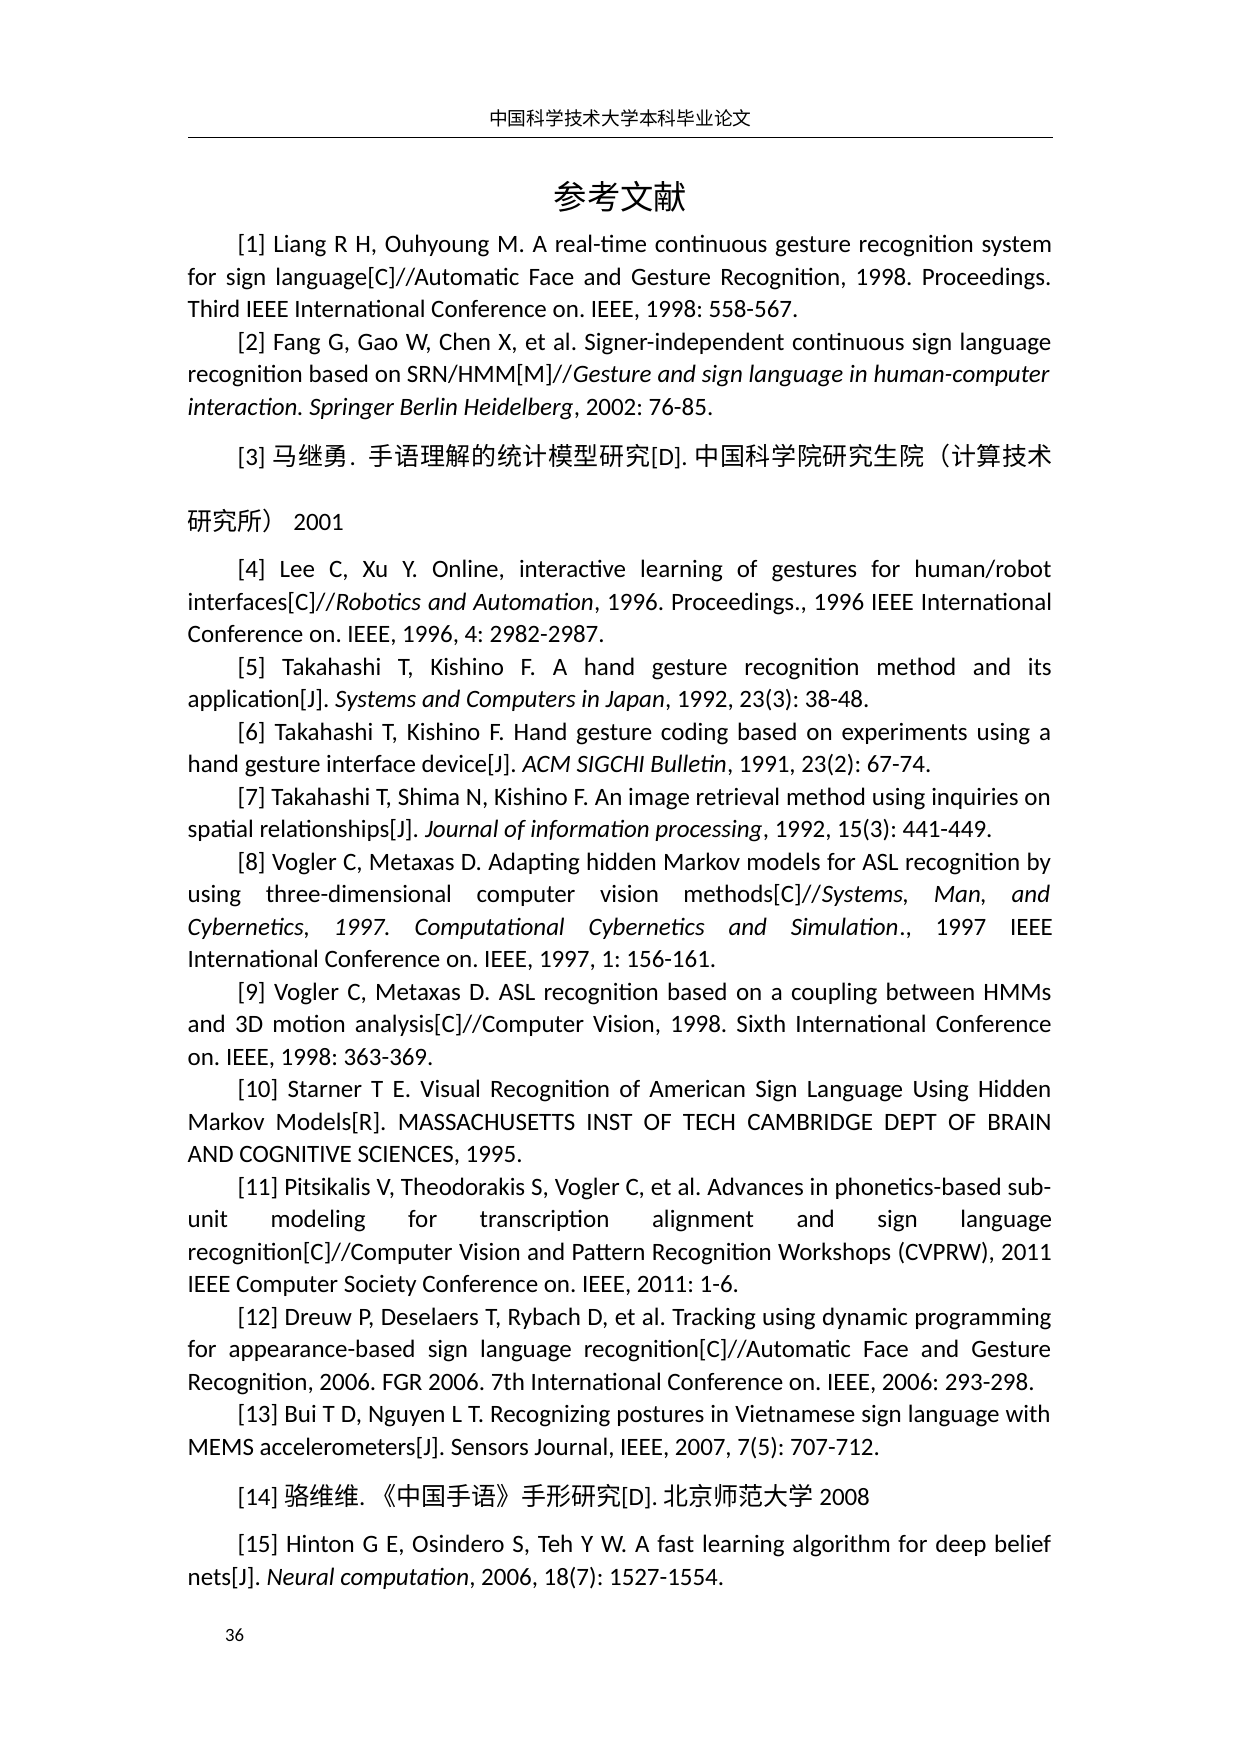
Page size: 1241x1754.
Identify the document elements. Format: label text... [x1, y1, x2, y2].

text [8] Vogler C, Metaxas D. Adapting hidden Markov models for ASL recognition by using three-dimensional computer vision methods[C]//Systems, Man, and Cybernetics, 1997. Computational Cybernetics and Simulation., 1997 IEEE International Conference on. IEEE, 1997, 1: 156-161. [187, 845, 1053, 975]
text [1] Liang R H, Ouhyoung M. A real-time continuous gesture recognition system for sign language[C]//Automatic Face and Gesture Recognition, 1998. Proceedings. Third IEEE International Conference on. IEEE, 1998: 558-567. [187, 227, 1053, 325]
text [4] Lee C, Xu Y. Online, interactive learning of gestures for human/robot interfaces[C]//Robotics and Automation, 1996. Proceedings., 1996 IEEE International Conference on. IEEE, 1996, 4: 2982-2987. [187, 552, 1053, 650]
text [6] Takahashi T, Kishino F. Hand gesture coding based on experiments using a hand gesture interface device[J]. ACM SIGCHI Bulletin, 1991, 23(2): 67-74. [187, 715, 1053, 780]
text [12] Dreuw P, Deselaers T, Rybach D, et al. Tracking using dynamic programming for appearance-based sign language recognition[C]//Automatic Face and Gesture Recognition, 2006. FGR 2006. 7th International Conference on. IEEE, 2006: 293-298. [187, 1300, 1053, 1397]
subtitle 参考文献 [187, 162, 1053, 227]
text [13] Bui T D, Nguyen L T. Recognizing postures in Vietnamese sign language with MEMS accelerometers[J]. Sensors Journal, IEEE, 2007, 7(5): 707-712. [187, 1397, 1053, 1462]
text [14] 骆维维. 《中国手语》手形研究[D]. 北京师范大学 2008 [187, 1462, 1053, 1527]
text [5] Takahashi T, Kishino F. A hand gesture recognition method and its application[J]. Systems and Computers in Japan, 1992, 23(3): 38-48. [187, 650, 1053, 715]
text [9] Vogler C, Metaxas D. ASL recognition based on a coupling between HMMs and 3D motion analysis[C]//Computer Vision, 1998. Sixth International Conference on. IEEE, 1998: 363-369. [187, 975, 1053, 1072]
text [10] Starner T E. Visual Recognition of American Sign Language Using Hidden Markov Models[R]. MASSACHUSETTS INST OF TECH CAMBRIDGE DEPT OF BRAIN AND COGNITIVE SCIENCES, 1995. [187, 1072, 1053, 1170]
text [15] Hinton G E, Osindero S, Teh Y W. A fast learning algorithm for deep belief nets[J]. Neural computation, 2006, 18(7): 1527-1554. [187, 1527, 1053, 1592]
text [11] Pitsikalis V, Theodorakis S, Vogler C, et al. Advances in phonetics-based sub-unit modeling for transcription alignment and sign language recognition[C]//Computer Vision and Pattern Recognition Workshops (CVPRW), 2011 IEEE Computer Society Conference on. IEEE, 2011: 1-6. [187, 1170, 1053, 1300]
text [7] Takahashi T, Shima N, Kishino F. An image retrieval method using inquiries on spatial relationships[J]. Journal of information processing, 1992, 15(3): 441-449. [187, 780, 1053, 845]
text [2] Fang G, Gao W, Chen X, et al. Signer-independent continuous sign language recognition based on SRN/HMM[M]//Gesture and sign language in human-computer interaction. Springer Berlin Heidelberg, 2002: 76-85. [187, 325, 1053, 422]
text [3] 马继勇. 手语理解的统计模型研究[D]. 中国科学院研究生院（计算技术研究所） 2001 [187, 422, 1053, 552]
